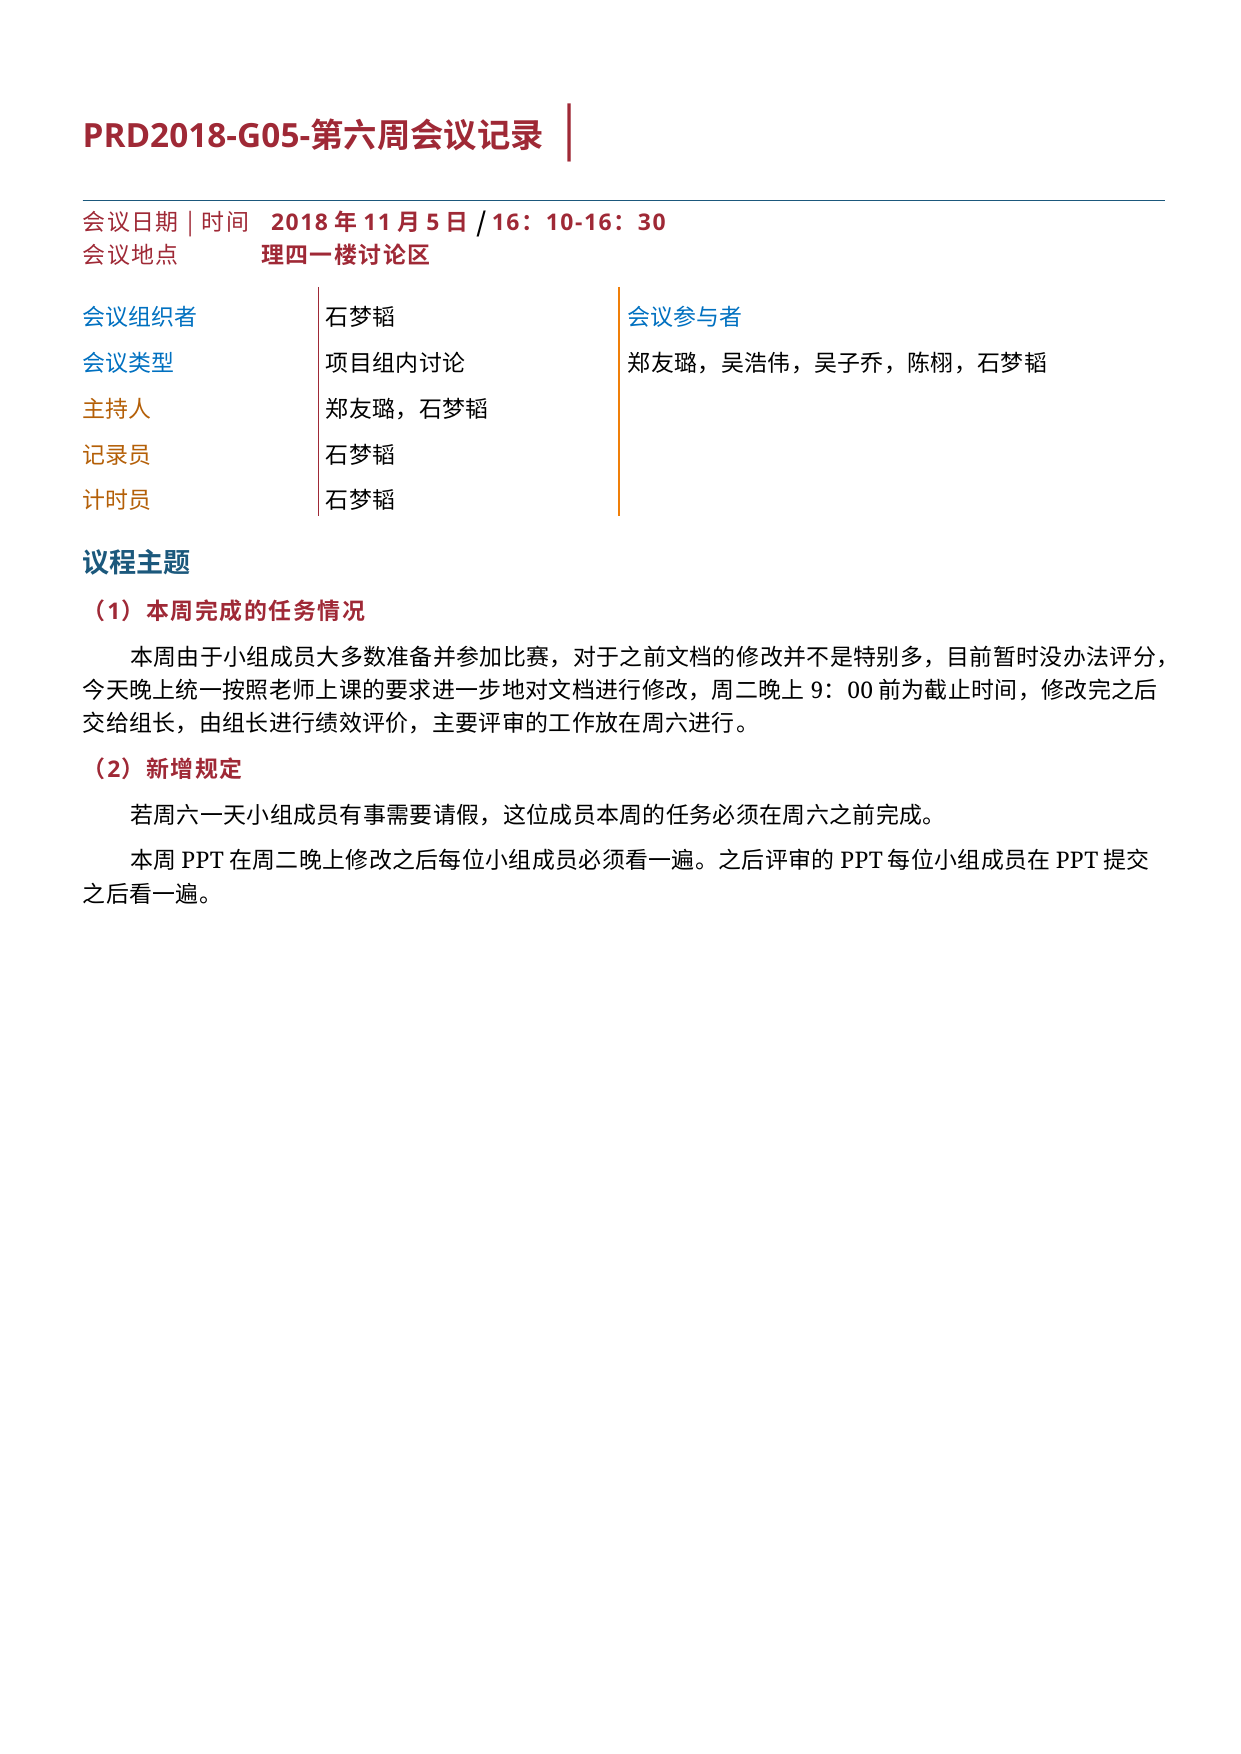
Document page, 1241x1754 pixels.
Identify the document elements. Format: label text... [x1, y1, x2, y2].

text （2）新增规定 [82, 751, 1165, 784]
table_header [319, 287, 618, 516]
text 本周PPT在周二晚上修改之后每位小组成员必须看一遍。之后评审的PPT每位小组成员在PPT提交之后看一遍。 [82, 842, 1165, 909]
text 若周六一天小组成员有事需要请假，这位成员本周的任务必须在周六之前完成。 [82, 797, 1165, 830]
text 本周由于小组成员大多数准备并参加比赛，对于之前文档的修改并不是特别多，目前暂时没办法评分，今天晚上统一按照老师上课的要求进一步地对文档进行修改，周二晚上9：00前为截止时间，修改完之后交给组长，由组长进行绩效评价，主要评审的工作放在周六进行。 [82, 638, 1165, 738]
text （1）本周完成的任务情况 [82, 593, 1165, 626]
table_header [75, 287, 318, 516]
title PRD2018-G05-第六周会议记录 [82, 87, 1165, 163]
table_header 会议参与者 郑友璐，吴浩伟，吴子乔，陈栩，石梦韬 [620, 287, 1165, 516]
subtitle 2018年11月5日 | 16：10-16：30 [82, 201, 1165, 237]
